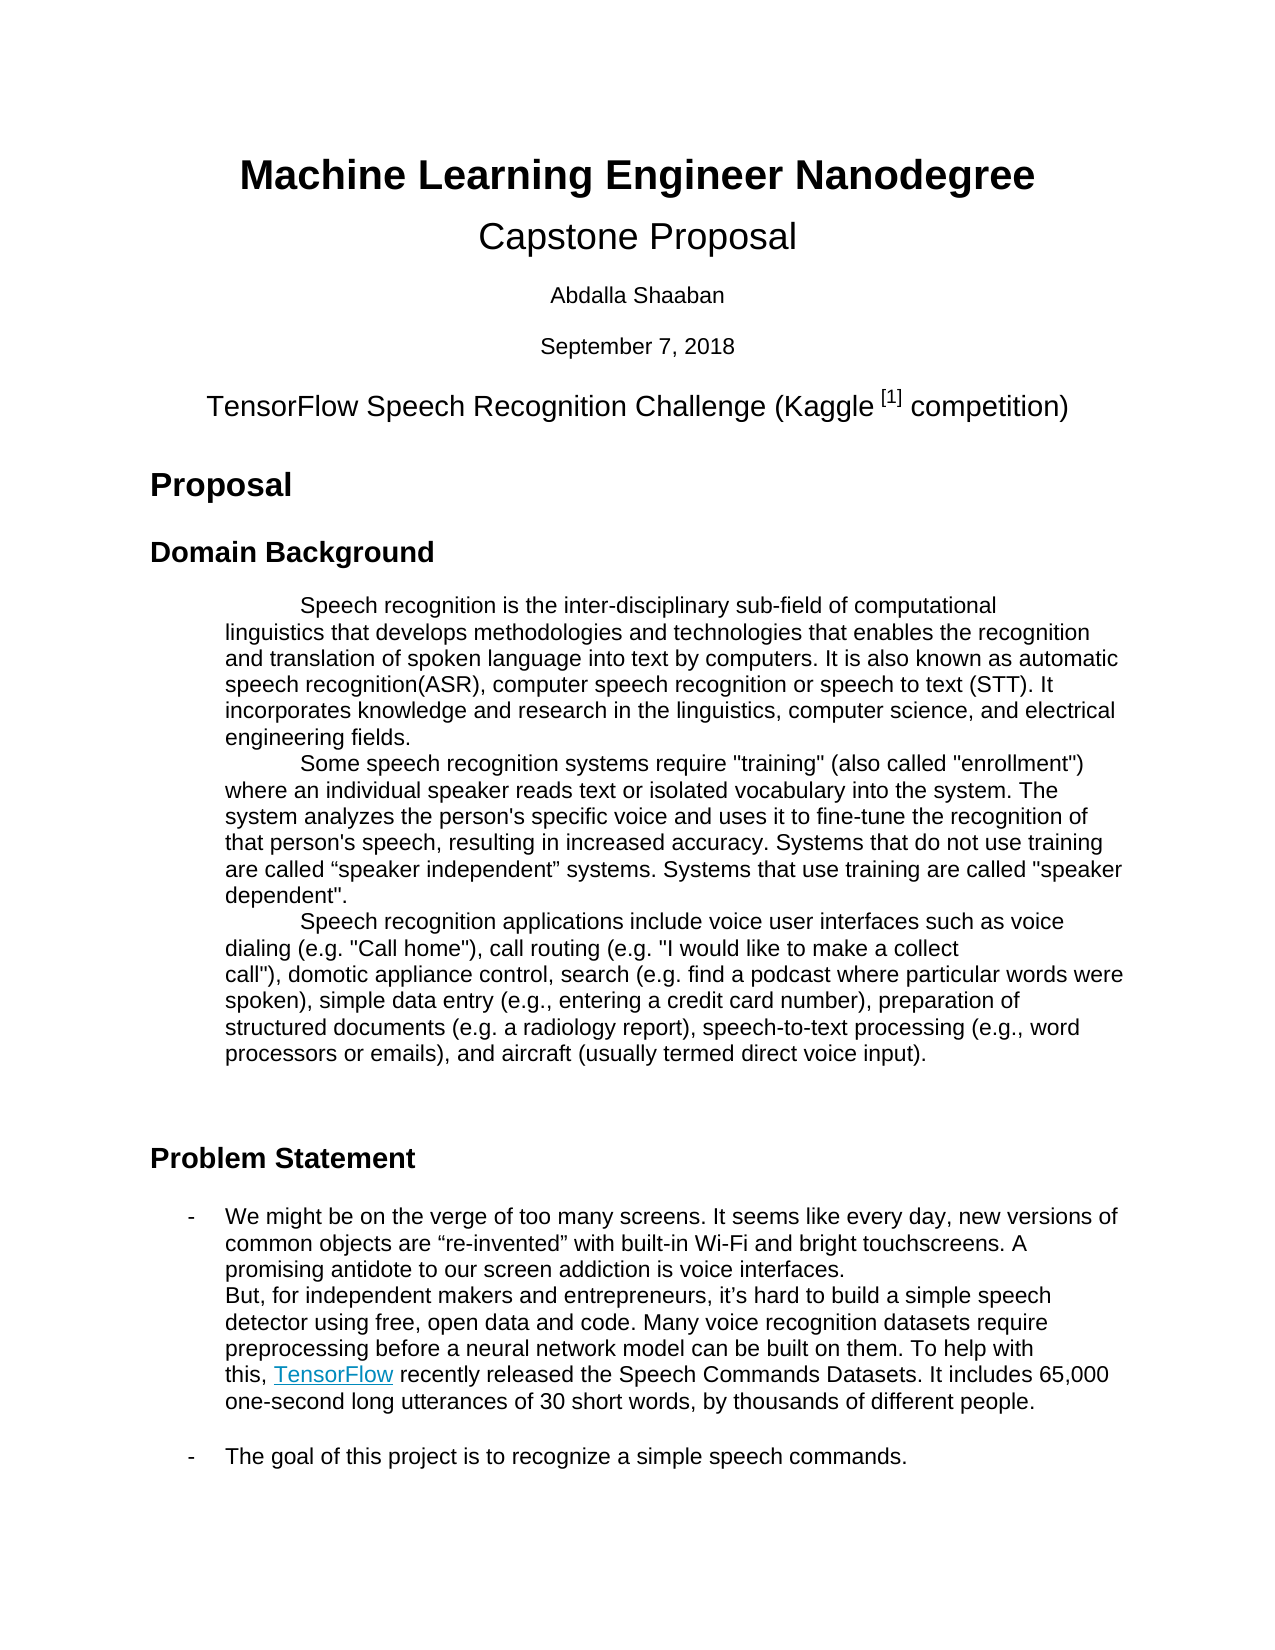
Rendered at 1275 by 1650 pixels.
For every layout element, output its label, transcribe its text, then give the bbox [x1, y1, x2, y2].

text September 7, 2018 [150, 333, 1125, 359]
list We might be on the verge of too many screens. It seems like every day, new versions of common objects are “re-invented” with built-in Wi-Fi and bright touchscreens. A promising antidote to our screen addiction is voice interfaces. [187, 1203, 1125, 1282]
text Problem Statement [150, 1141, 1125, 1174]
text But, for independent makers and entrepreneurs, it’s hard to build a simple speech detector using free, open data and code. Many voice recognition datasets require preprocessing before a neural network model can be built on them. To help with this, TensorFlow recently released the Speech Commands Datasets. It includes 65,000 one-second long utterances of 30 short words, by thousands of different people. [225, 1282, 1125, 1414]
list The goal of this project is to recognize a simple speech commands. [187, 1443, 1094, 1469]
text Speech recognition applications include voice user interfaces such as voice dialing (e.g. "Call home"), call routing (e.g. "I would like to make a collect call"), domotic appliance control, search (e.g. find a podcast where particular words were spoken), simple data entry (e.g., entering a credit card number), preparation of structured documents (e.g. a radiology report), speech-to-text processing (e.g., word processors or emails), and aircraft (usually termed direct voice input). [225, 908, 1125, 1066]
text Capstone Proposal [150, 214, 1125, 258]
text Abdalla Shaaban [150, 282, 1125, 308]
text Speech recognition is the inter-disciplinary sub-field of computational linguistics that develops methodologies and technologies that enables the recognition and translation of spoken language into text by computers. It is also known as automatic speech recognition(ASR), computer speech recognition or speech to text (STT). It incorporates knowledge and research in the linguistics, computer science, and electrical engineering fields. [225, 592, 1125, 750]
text Domain Background [150, 534, 1125, 568]
text TensorFlow Speech Recognition Challenge (Kaggle [1] competition) [150, 385, 1125, 424]
text Machine Learning Engineer Nanodegree [150, 150, 1125, 198]
text Proposal [150, 465, 1125, 503]
text Some speech recognition systems require "training" (also called "enrollment") where an individual speaker reads text or isolated vocabulary into the system. The system analyzes the person's specific voice and uses it to fine-tune the recognition of that person's speech, resulting in increased accuracy. Systems that do not use training are called “speaker independent” systems. Systems that use training are called "speaker dependent". [225, 750, 1125, 908]
